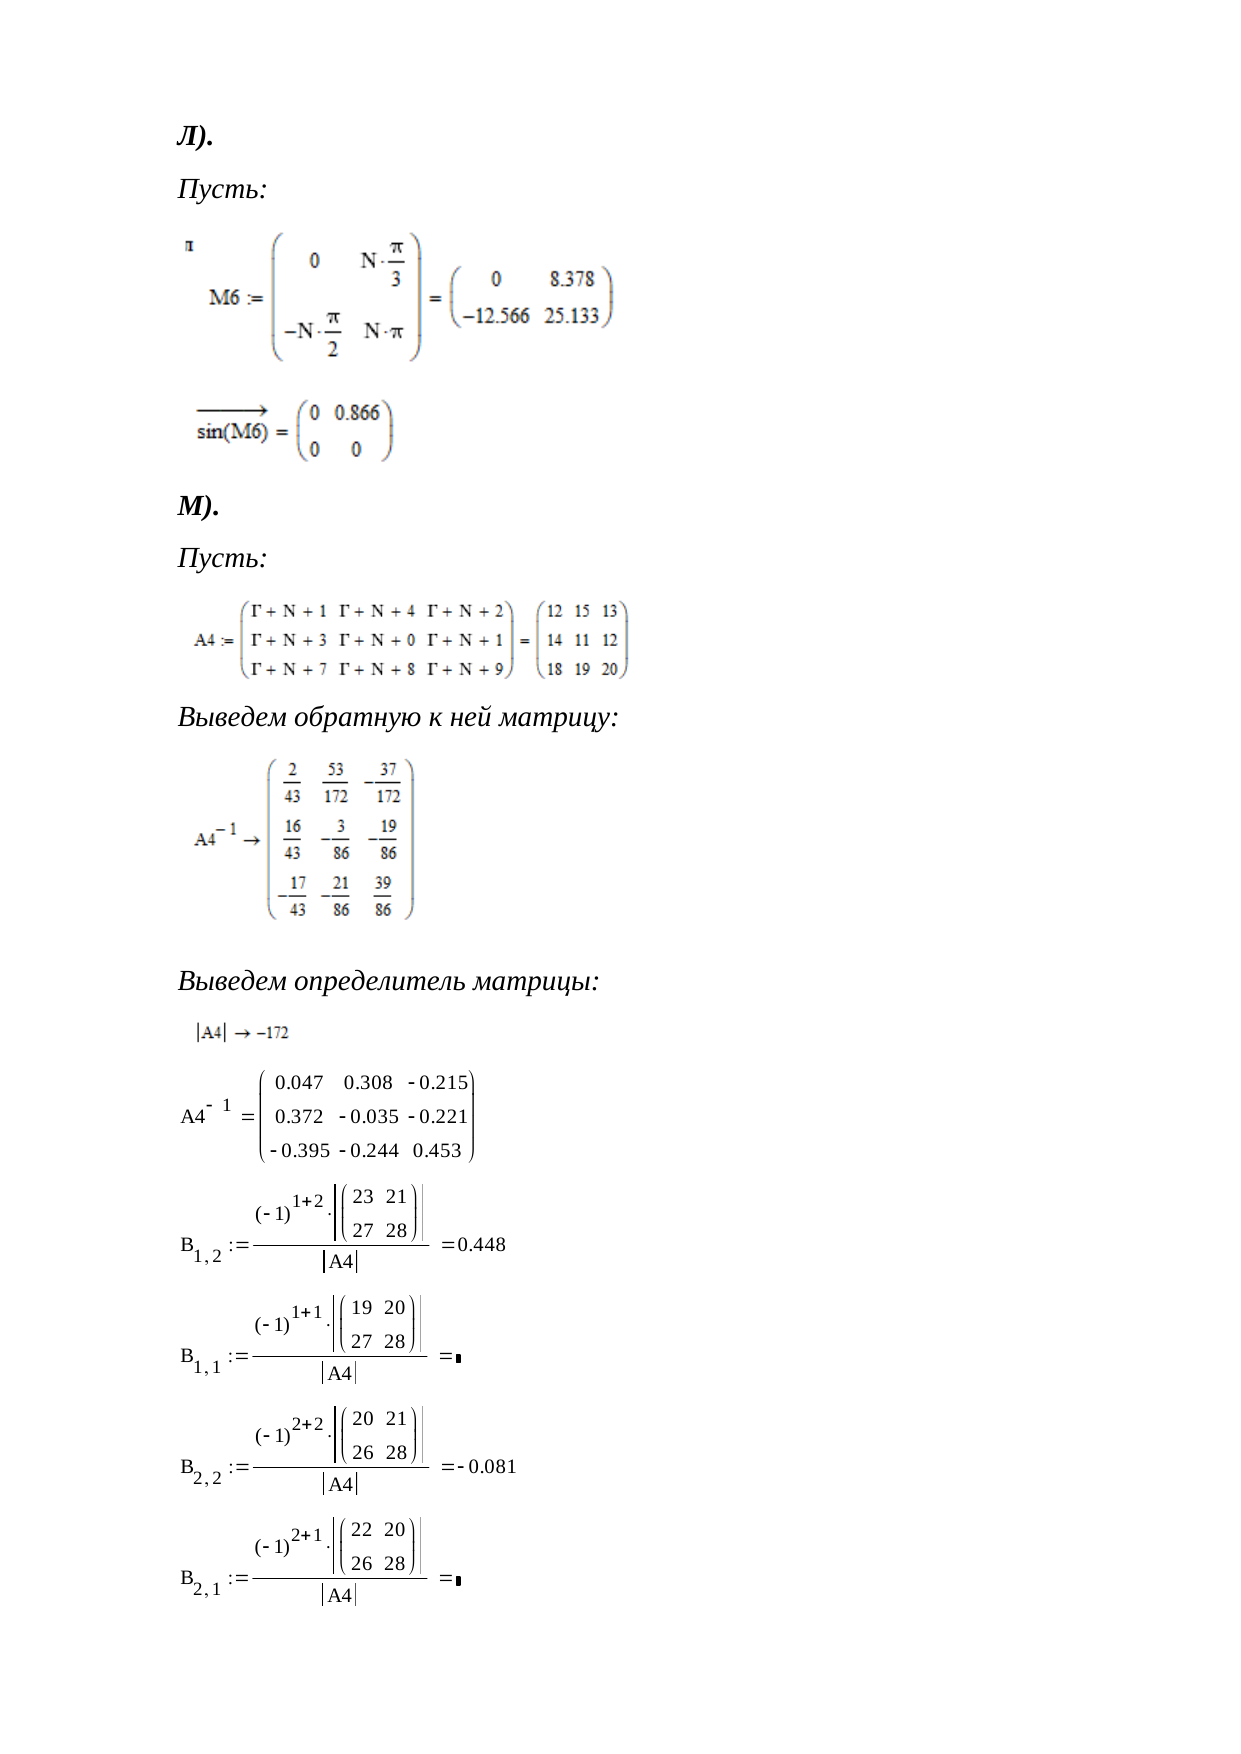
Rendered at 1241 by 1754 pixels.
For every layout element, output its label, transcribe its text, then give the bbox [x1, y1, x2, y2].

text Выведем определитель матрицы: [177, 963, 1152, 997]
text M). [177, 488, 1152, 521]
text Пусть: [177, 171, 1152, 204]
picture [185, 752, 425, 928]
text Пусть: [177, 541, 1152, 574]
text Л). [177, 118, 1152, 152]
picture [185, 223, 630, 472]
picture [185, 1016, 294, 1050]
text Выведем обратную к ней матрицу: [177, 699, 1152, 733]
picture [185, 593, 648, 687]
